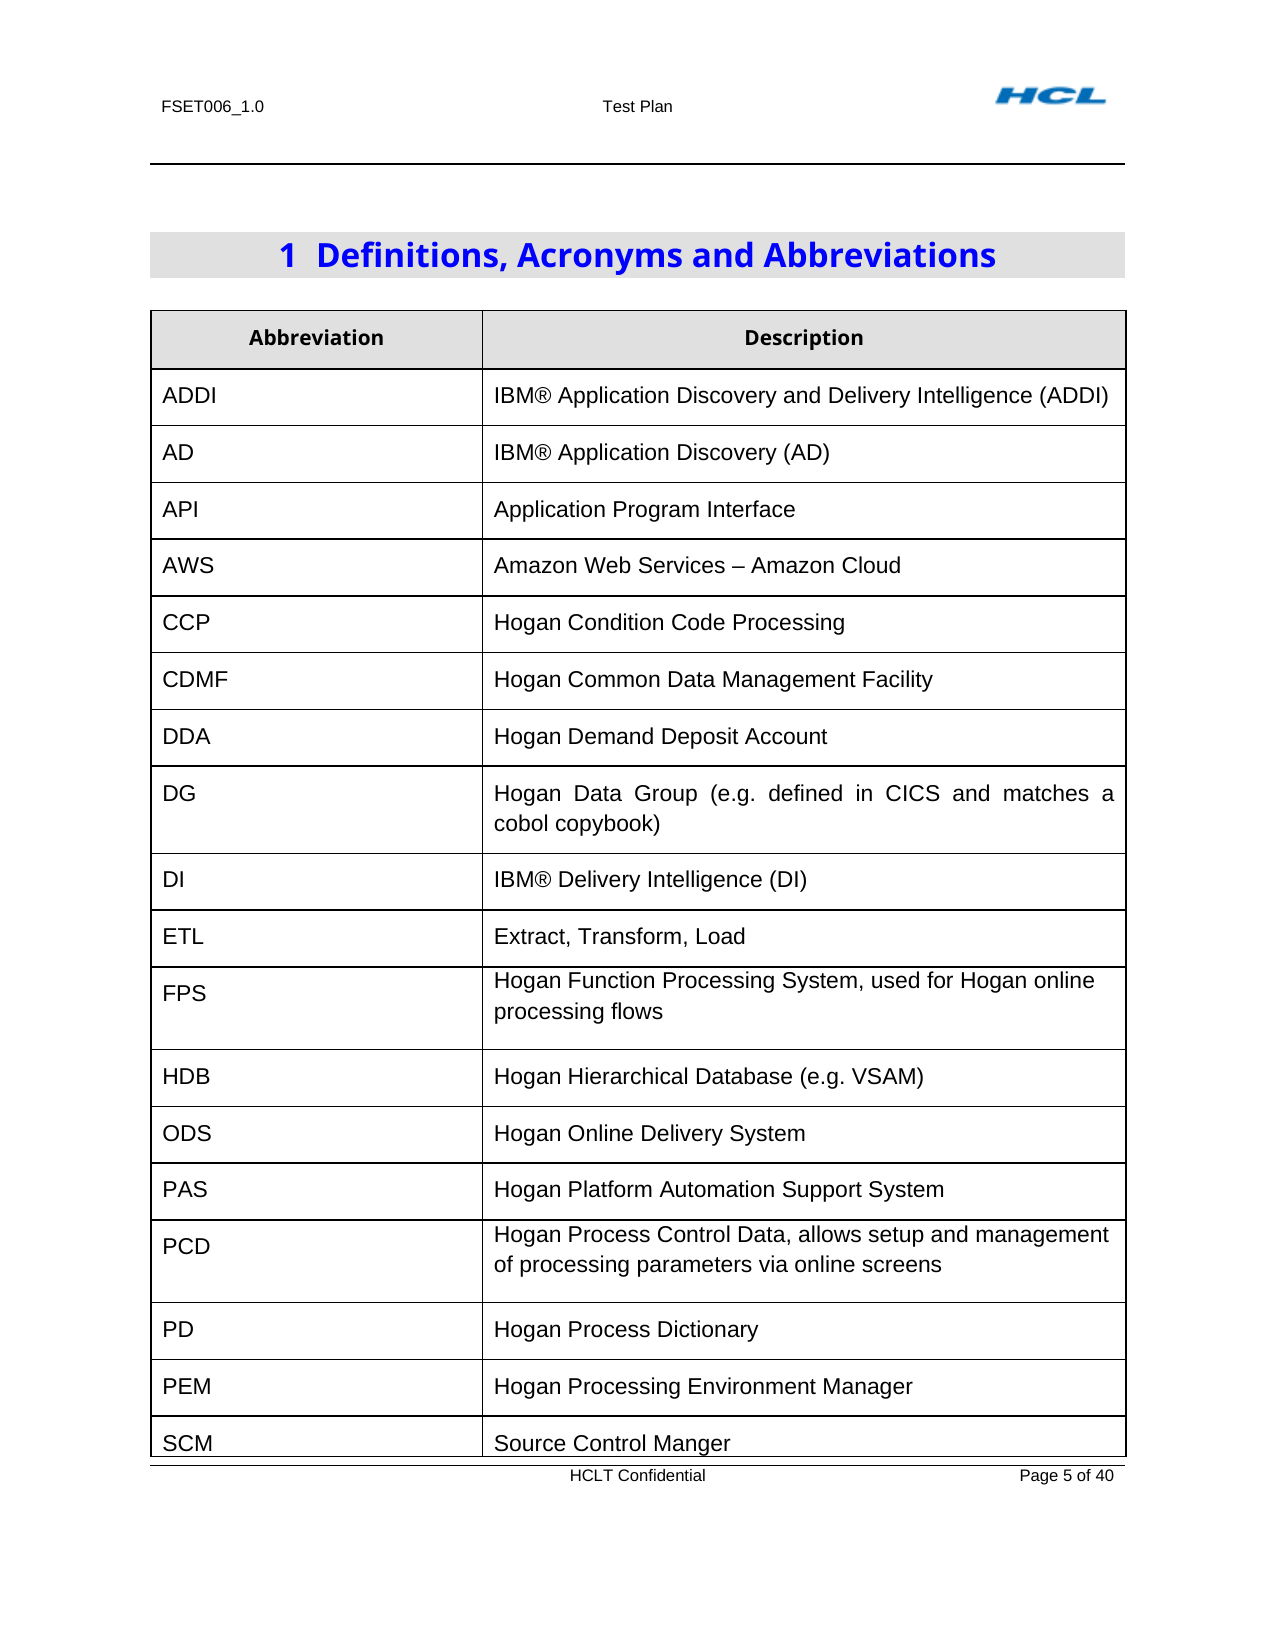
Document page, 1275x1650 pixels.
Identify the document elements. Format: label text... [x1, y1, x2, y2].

table_cell Hogan Function Processing System, used for Hogan online processing flows [483, 968, 1125, 1049]
table_cell CCP [152, 597, 482, 652]
table_cell Hogan Hierarchical Database (e.g. VSAM) [483, 1050, 1125, 1106]
table_cell Application Program Interface [483, 483, 1125, 538]
table_cell PAS [152, 1164, 482, 1219]
table_cell Hogan Demand Deposit Account [483, 710, 1125, 765]
picture [988, 75, 1114, 116]
table_cell Hogan Data Group (e.g. defined in CICS and matches a cobol copybook) [483, 767, 1125, 852]
table_cell Hogan Process Dictionary [483, 1303, 1125, 1359]
table_cell Hogan Platform Automation Support System [483, 1164, 1125, 1219]
table_cell IBM® Application Discovery (AD) [483, 426, 1125, 482]
table_cell PD [152, 1303, 482, 1359]
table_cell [483, 1417, 1125, 1456]
table_cell PCD [152, 1221, 482, 1302]
table_header Description [483, 311, 1125, 368]
table_cell API [152, 483, 482, 538]
table_cell Hogan Online Delivery System [483, 1107, 1125, 1162]
table_cell AD [152, 426, 482, 482]
table_cell HDB [152, 1050, 482, 1106]
table_header Abbreviation [152, 311, 482, 368]
table_cell AWS [152, 540, 482, 595]
table_cell ETL [152, 911, 482, 966]
table_cell CDMF [152, 653, 482, 709]
table_cell ODS [152, 1107, 482, 1162]
table_cell Extract, Transform, Load [483, 911, 1125, 966]
table_cell DG [152, 767, 482, 852]
table_cell FPS [152, 968, 482, 1049]
table_cell PEM [152, 1360, 482, 1415]
table_cell Hogan Process Control Data, allows setup and management of processing parameters via online screens [483, 1221, 1125, 1302]
table_cell Hogan Condition Code Processing [483, 597, 1125, 652]
table_cell DI [152, 854, 482, 909]
table_cell Hogan Common Data Management Facility [483, 653, 1125, 709]
table_cell ADDI [152, 370, 482, 425]
subtitle Definitions, Acronyms and Abbreviations [150, 232, 1125, 278]
table_cell Hogan Processing Environment Manager [483, 1360, 1125, 1415]
table_cell SCM [152, 1417, 482, 1456]
table_cell Amazon Web Services – Amazon Cloud [483, 540, 1125, 595]
table_cell DDA [152, 710, 482, 765]
table_cell IBM® Delivery Intelligence (DI) [483, 854, 1125, 909]
table_cell IBM® Application Discovery and Delivery Intelligence (ADDI) [483, 370, 1125, 425]
